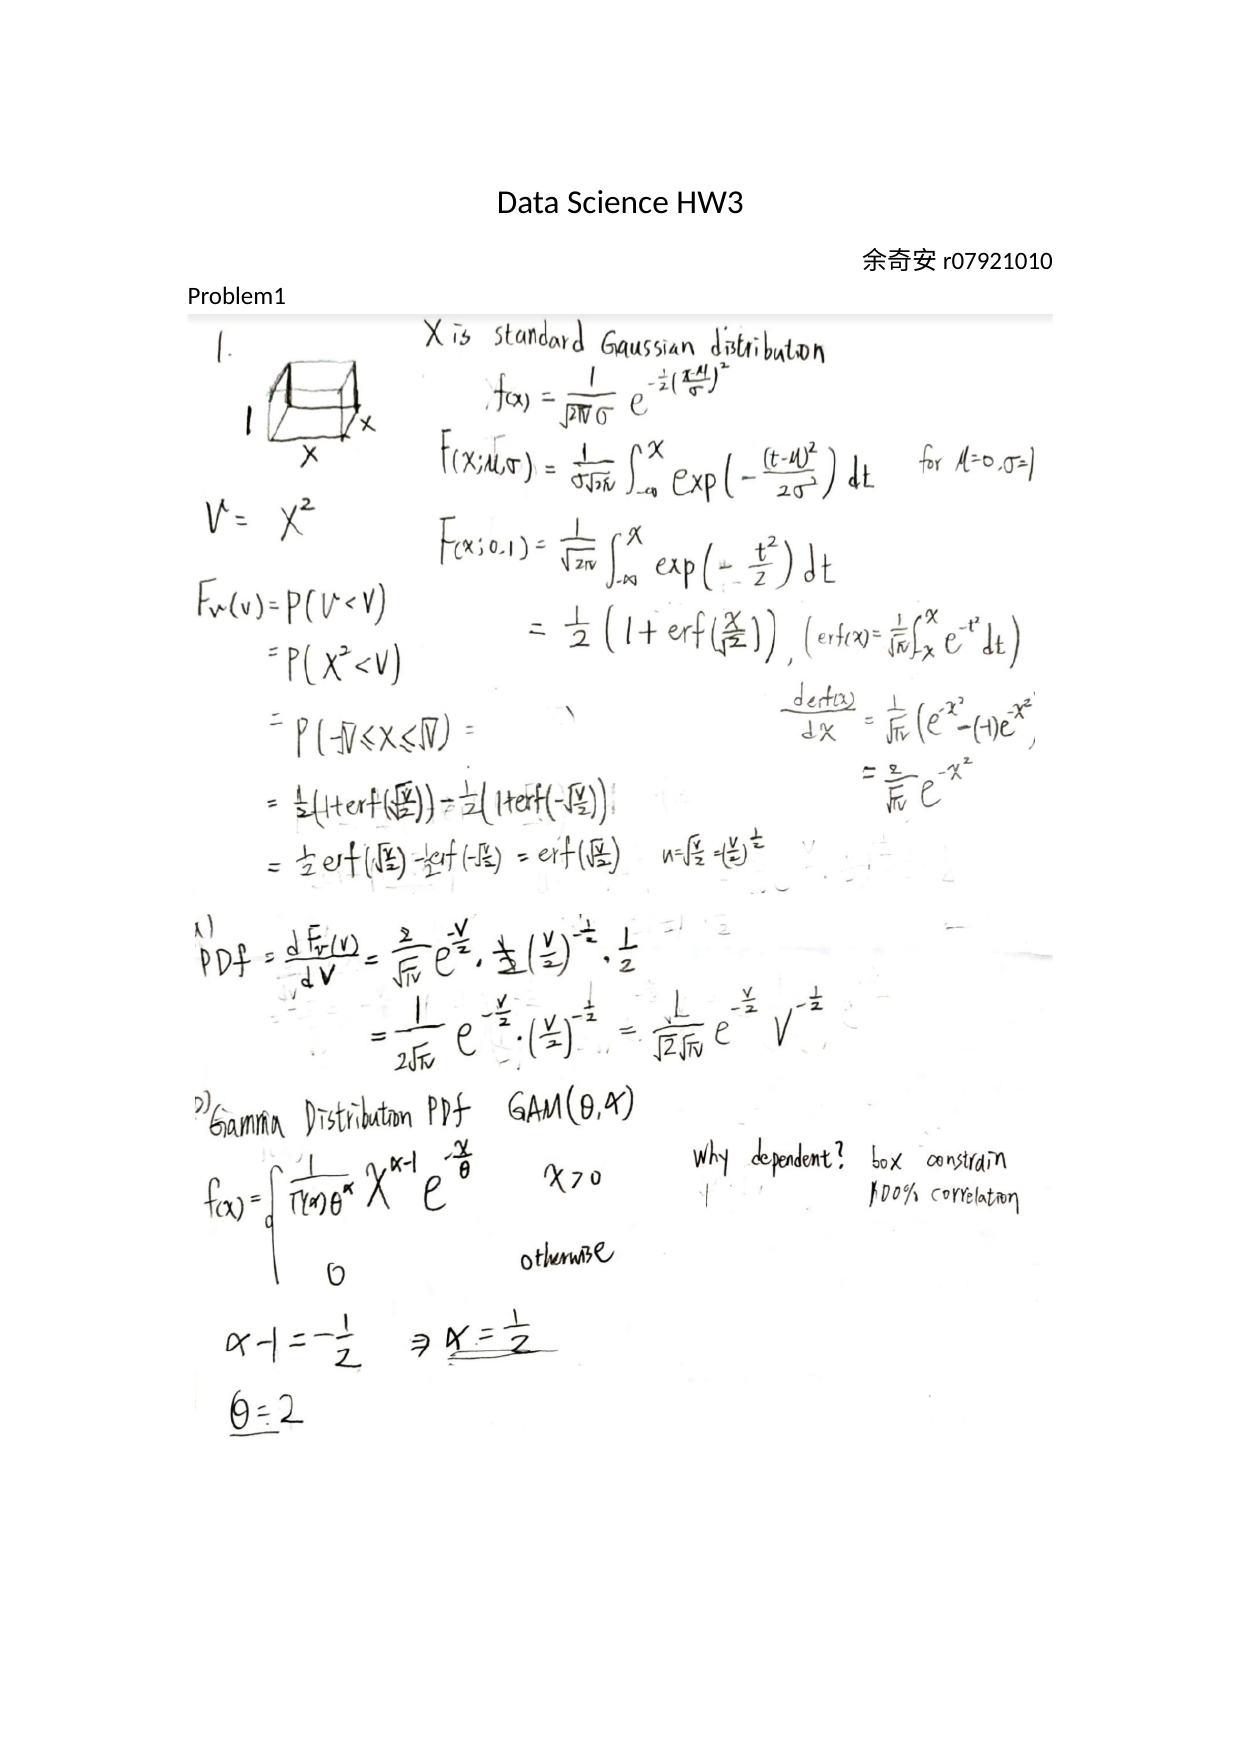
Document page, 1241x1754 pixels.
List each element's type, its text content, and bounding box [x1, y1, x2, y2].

picture [187, 914, 1053, 1438]
picture [187, 314, 1053, 894]
text Data Science HW3 [187, 164, 1053, 239]
text Problem1 [187, 277, 1053, 314]
text 余奇安 r07921010 [187, 239, 1053, 277]
